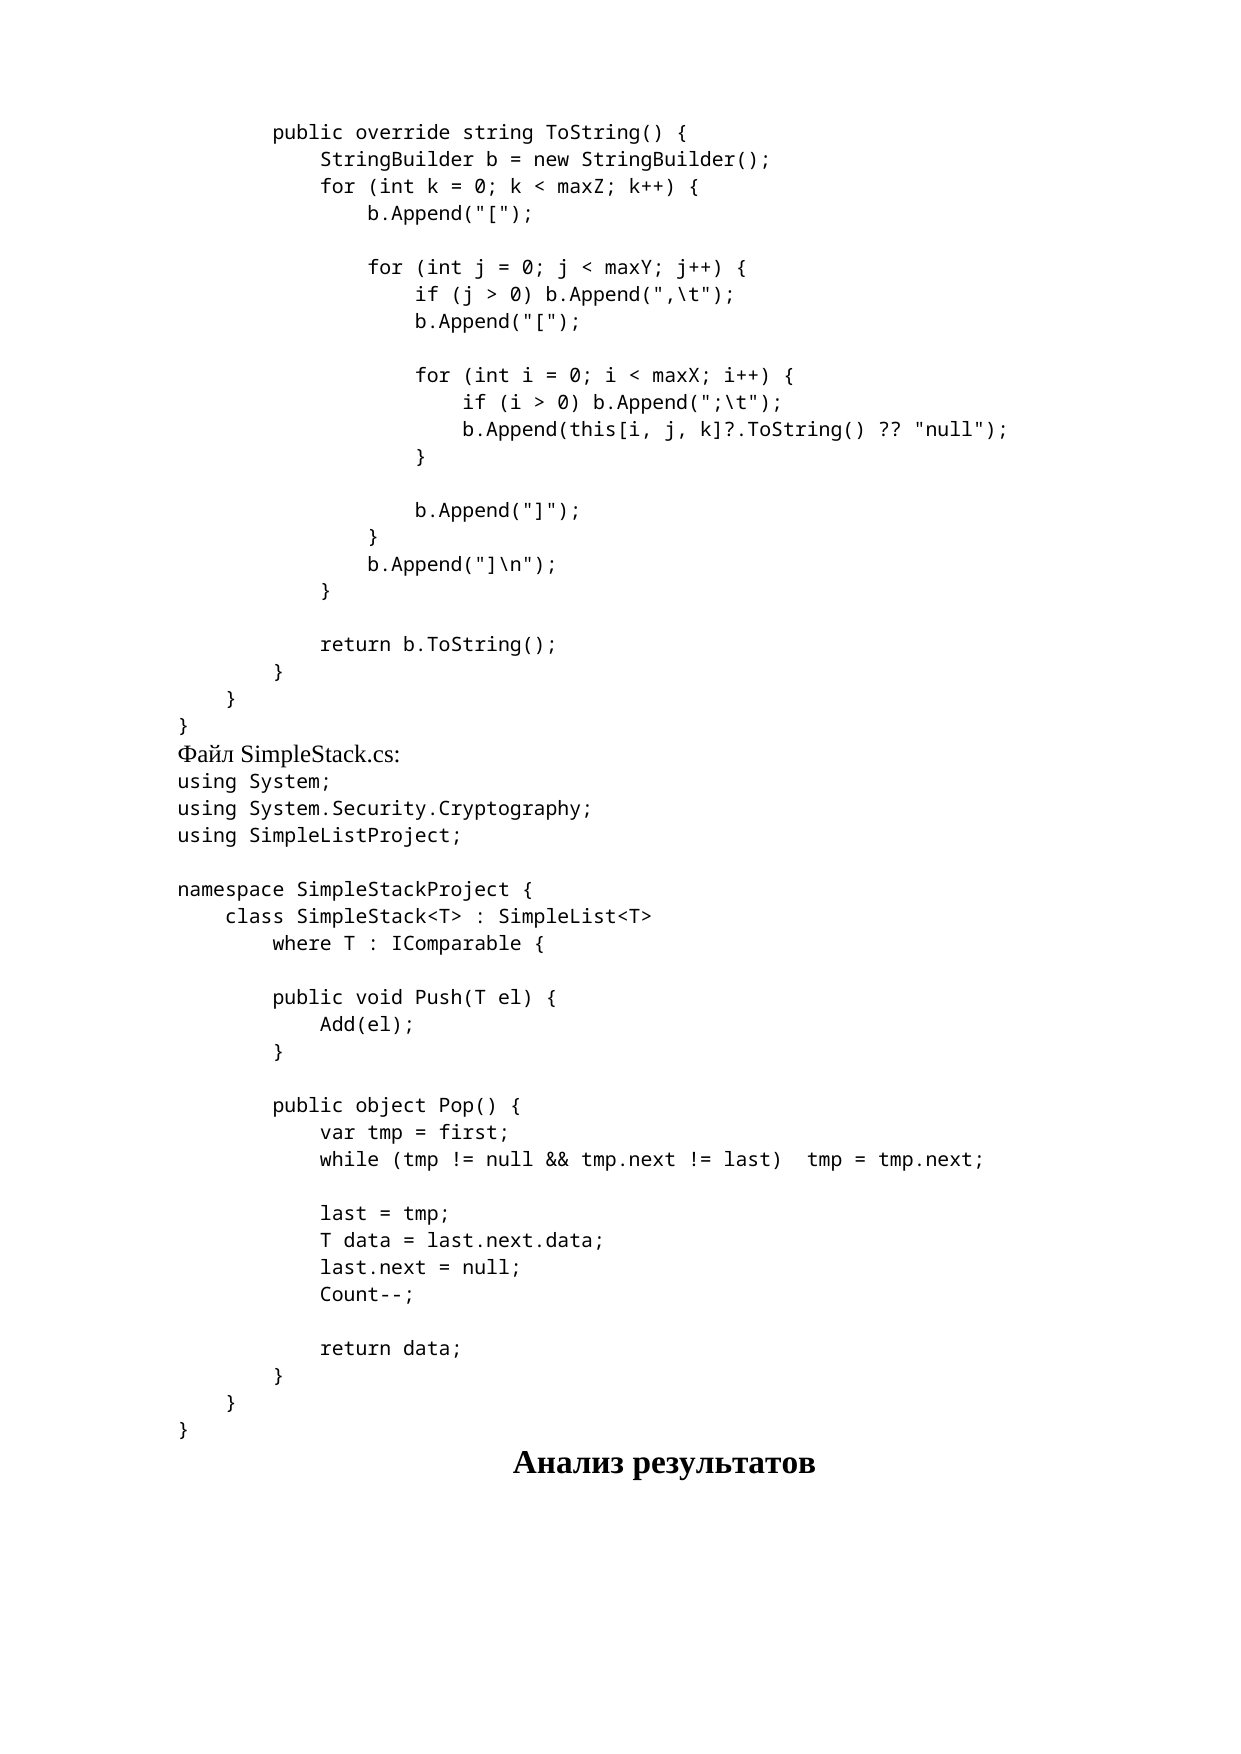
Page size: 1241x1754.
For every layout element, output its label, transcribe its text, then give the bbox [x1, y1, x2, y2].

text using System; [177, 767, 1152, 794]
text return b.ToString(); [177, 631, 1152, 658]
text while (tmp != null && tmp.next != last) tmp = tmp.next; [177, 1145, 1152, 1172]
text } [177, 712, 1152, 739]
text class SimpleStack<T> : SimpleList<T> [177, 902, 1152, 929]
text b.Append("]"); [177, 496, 1152, 523]
text where T : IComparable { [177, 929, 1152, 956]
text return data; [177, 1334, 1152, 1361]
text } [177, 442, 1152, 469]
text Add(el); [177, 1010, 1152, 1037]
text public override string ToString() { [177, 118, 1152, 145]
text } [177, 523, 1152, 550]
text using SimpleListProject; [177, 821, 1152, 848]
text namespace SimpleStackProject { [177, 875, 1152, 902]
text } [177, 1415, 1152, 1442]
text T data = last.next.data; [177, 1226, 1152, 1253]
text for (int i = 0; i < maxX; i++) { [177, 361, 1152, 388]
text public void Push(T el) { [177, 983, 1152, 1010]
text } [177, 685, 1152, 712]
text var tmp = first; [177, 1118, 1152, 1145]
text using System.Security.Cryptography; [177, 794, 1152, 821]
text for (int j = 0; j < maxY; j++) { [177, 253, 1152, 280]
text public object Pop() { [177, 1091, 1152, 1118]
text b.Append(this[i, j, k]?.ToString() ?? "null"); [177, 415, 1152, 442]
text b.Append("["); [177, 307, 1152, 334]
text } [177, 1388, 1152, 1415]
text if (i > 0) b.Append(";\t"); [177, 388, 1152, 415]
text StringBuilder b = new StringBuilder(); [177, 145, 1152, 172]
text Файл SimpleStack.cs: [177, 739, 1152, 767]
text } [177, 577, 1152, 604]
text Анализ результатов [177, 1442, 1152, 1480]
text Count--; [177, 1280, 1152, 1307]
text b.Append("["); [177, 199, 1152, 226]
text for (int k = 0; k < maxZ; k++) { [177, 172, 1152, 199]
text } [177, 1037, 1152, 1064]
text b.Append("]\n"); [177, 550, 1152, 577]
text last.next = null; [177, 1253, 1152, 1280]
text if (j > 0) b.Append(",\t"); [177, 280, 1152, 307]
text } [177, 658, 1152, 685]
text } [177, 1361, 1152, 1388]
text last = tmp; [177, 1199, 1152, 1226]
